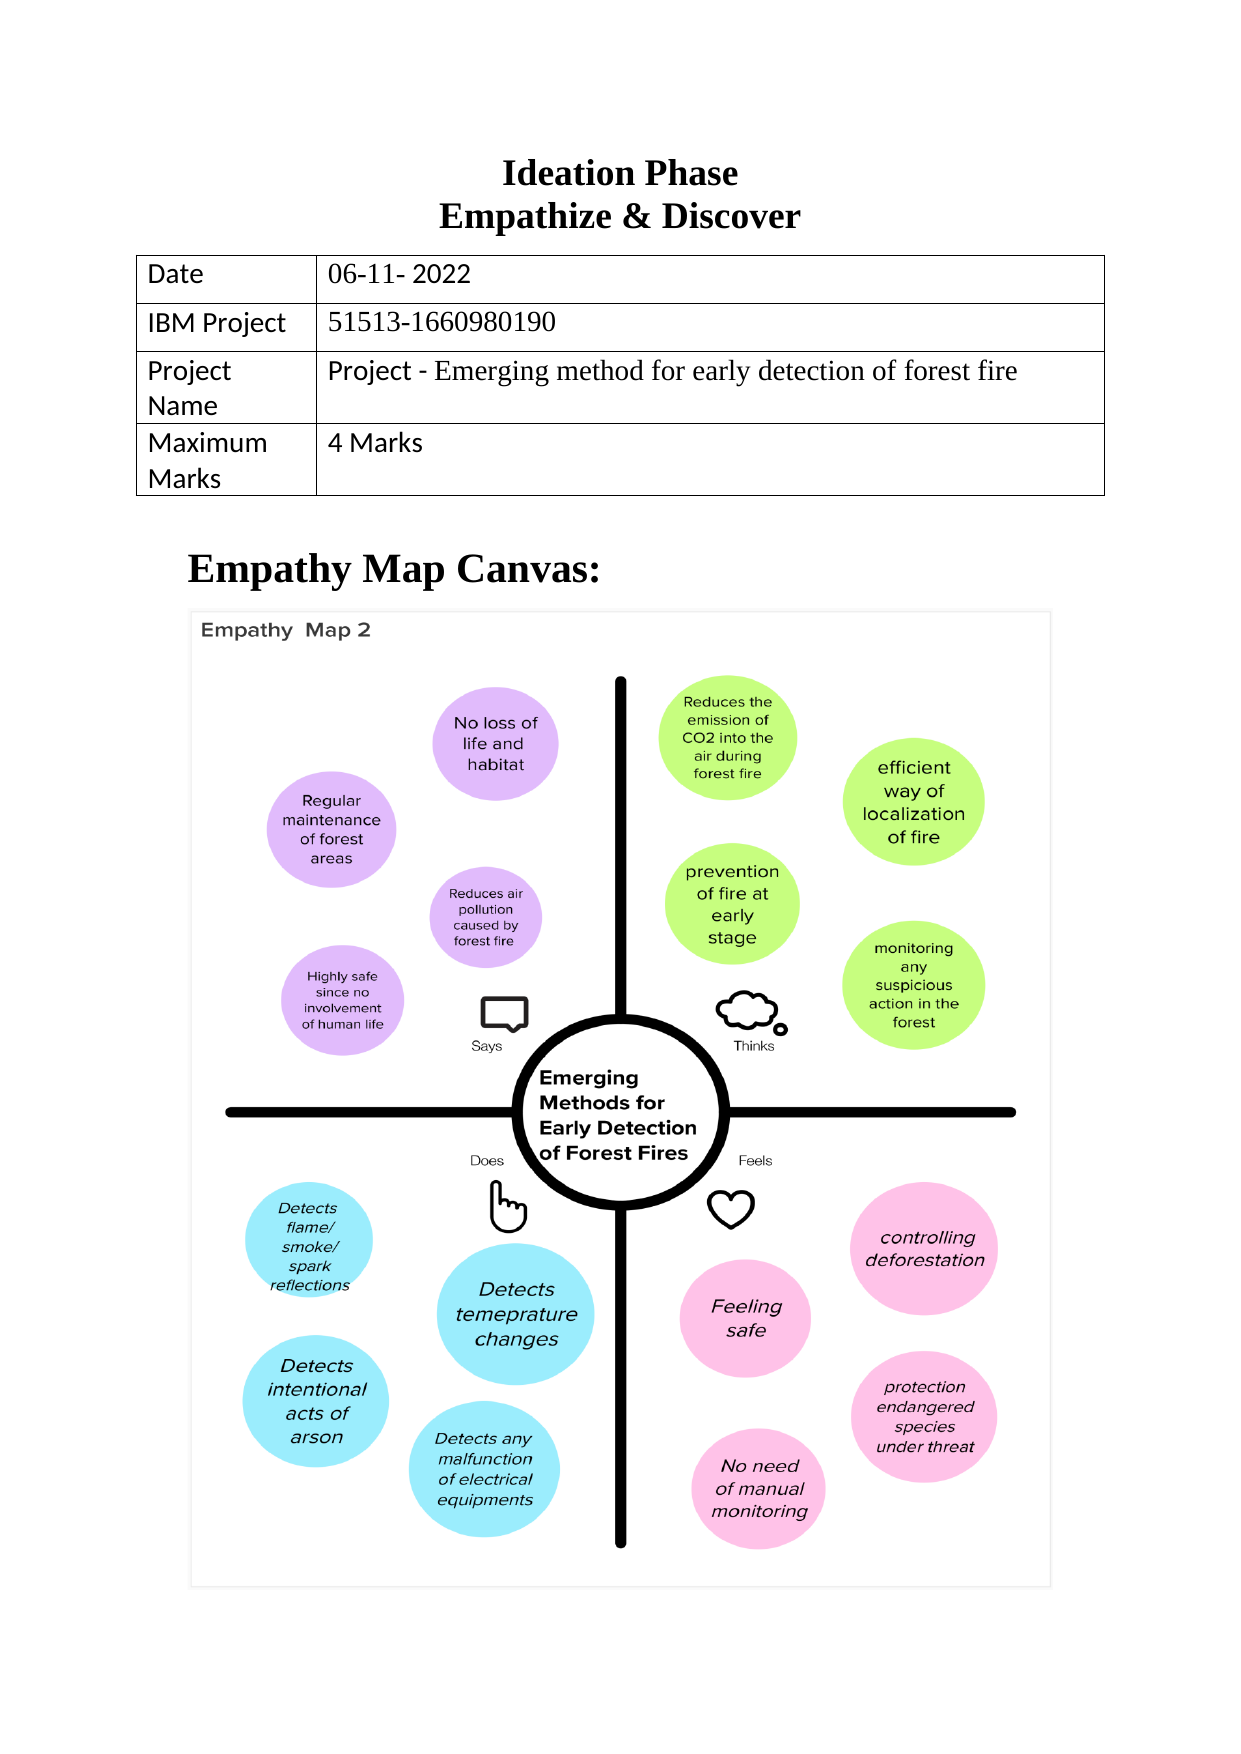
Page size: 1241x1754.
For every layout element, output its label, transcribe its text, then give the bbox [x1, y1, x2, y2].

table_cell Project - Emerging method for early detection of forest fire [317, 352, 1104, 423]
text Empathy Map Canvas: [187, 543, 1053, 591]
table_header Date [137, 256, 316, 303]
picture [187, 608, 1053, 1590]
table_cell Project Name [137, 352, 316, 423]
table_cell 4 Marks [317, 424, 1104, 495]
text Empathize & Discover [187, 193, 1053, 236]
table_header 06-11- 2022 [317, 256, 1104, 303]
table_cell IBM Project [137, 304, 316, 351]
table_cell Maximum Marks [137, 424, 316, 495]
table_cell 51513-1660980190 [317, 304, 1104, 351]
text Ideation Phase [187, 150, 1053, 193]
